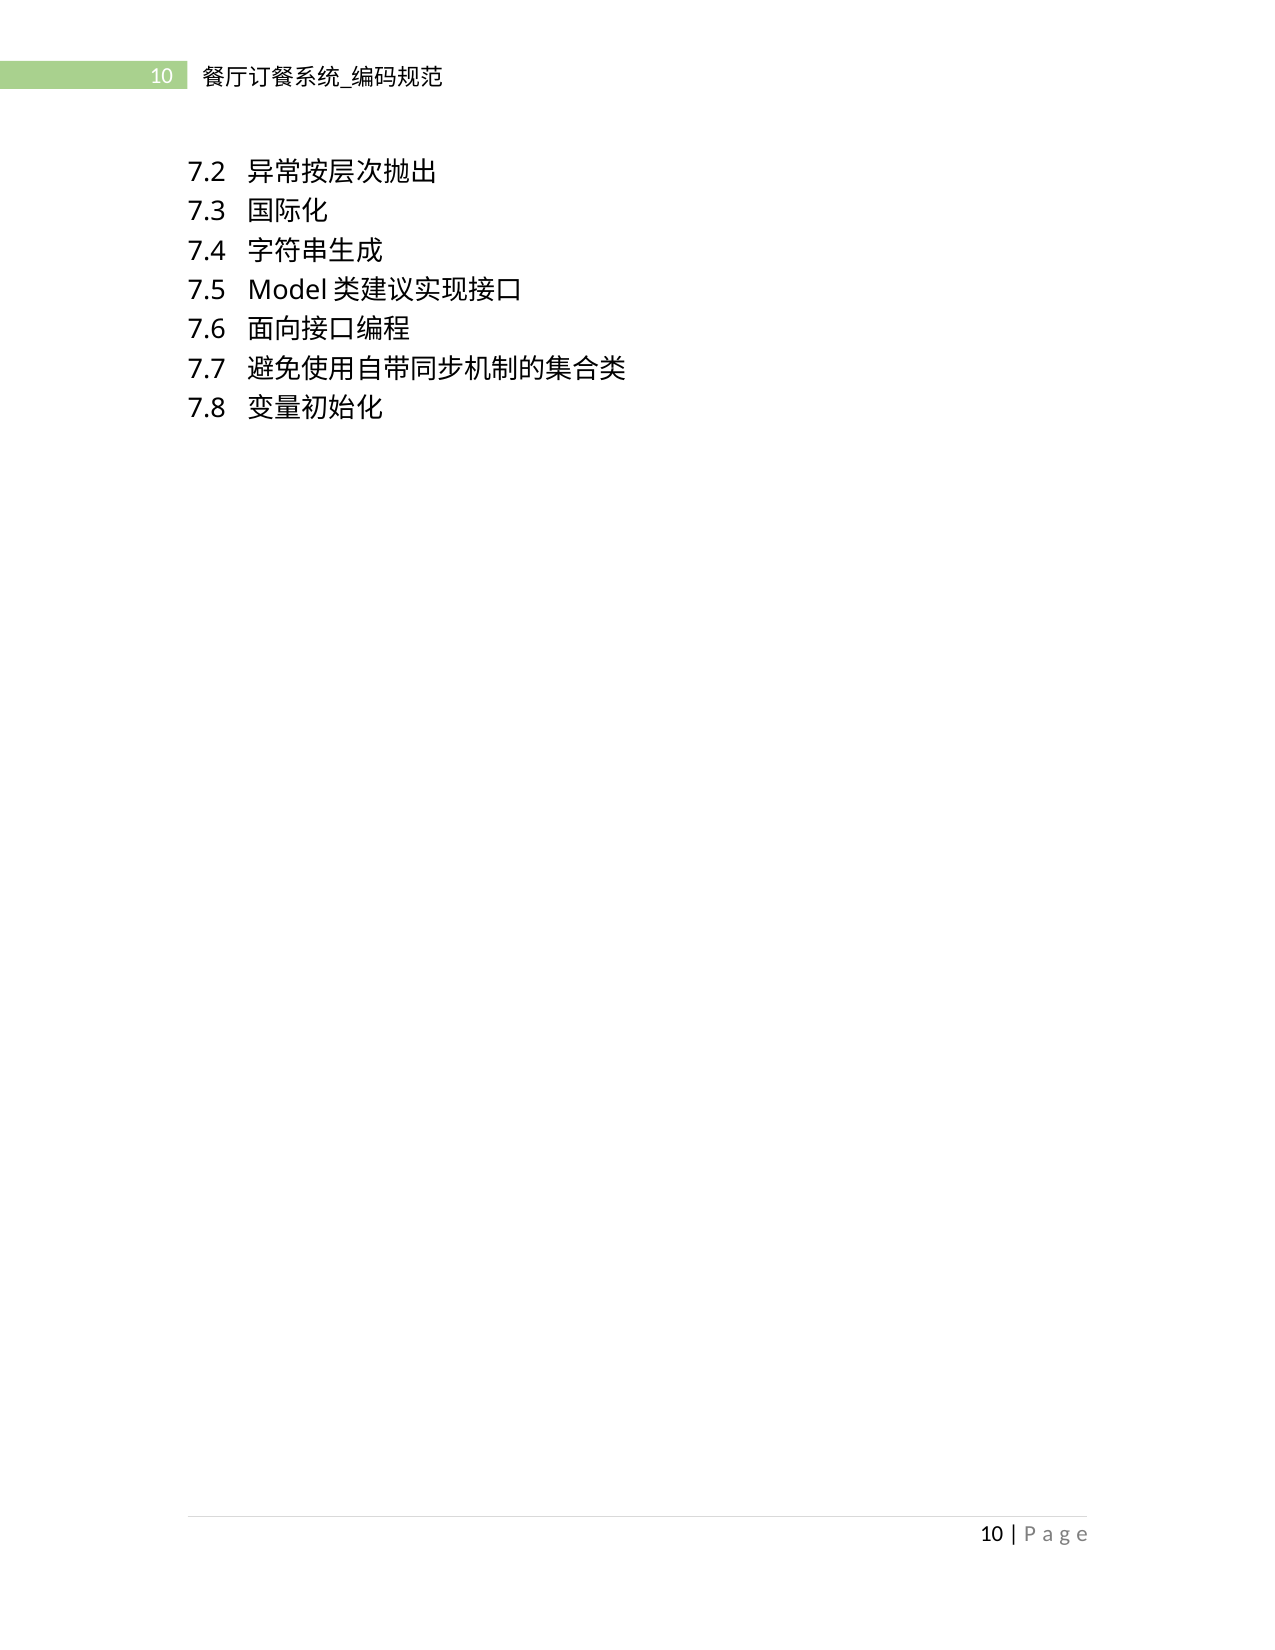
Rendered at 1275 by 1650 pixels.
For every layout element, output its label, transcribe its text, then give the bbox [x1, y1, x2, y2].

subtitle 避免使用自带同步机制的集合类 [187, 347, 1087, 386]
subtitle 异常按层次抛出 [187, 150, 1087, 189]
subtitle 面向接口编程 [187, 307, 1087, 347]
subtitle Model类建议实现接口 [187, 268, 1087, 307]
subtitle 变量初始化 [187, 386, 1087, 426]
subtitle 字符串生成 [187, 229, 1087, 268]
subtitle 国际化 [187, 189, 1087, 229]
